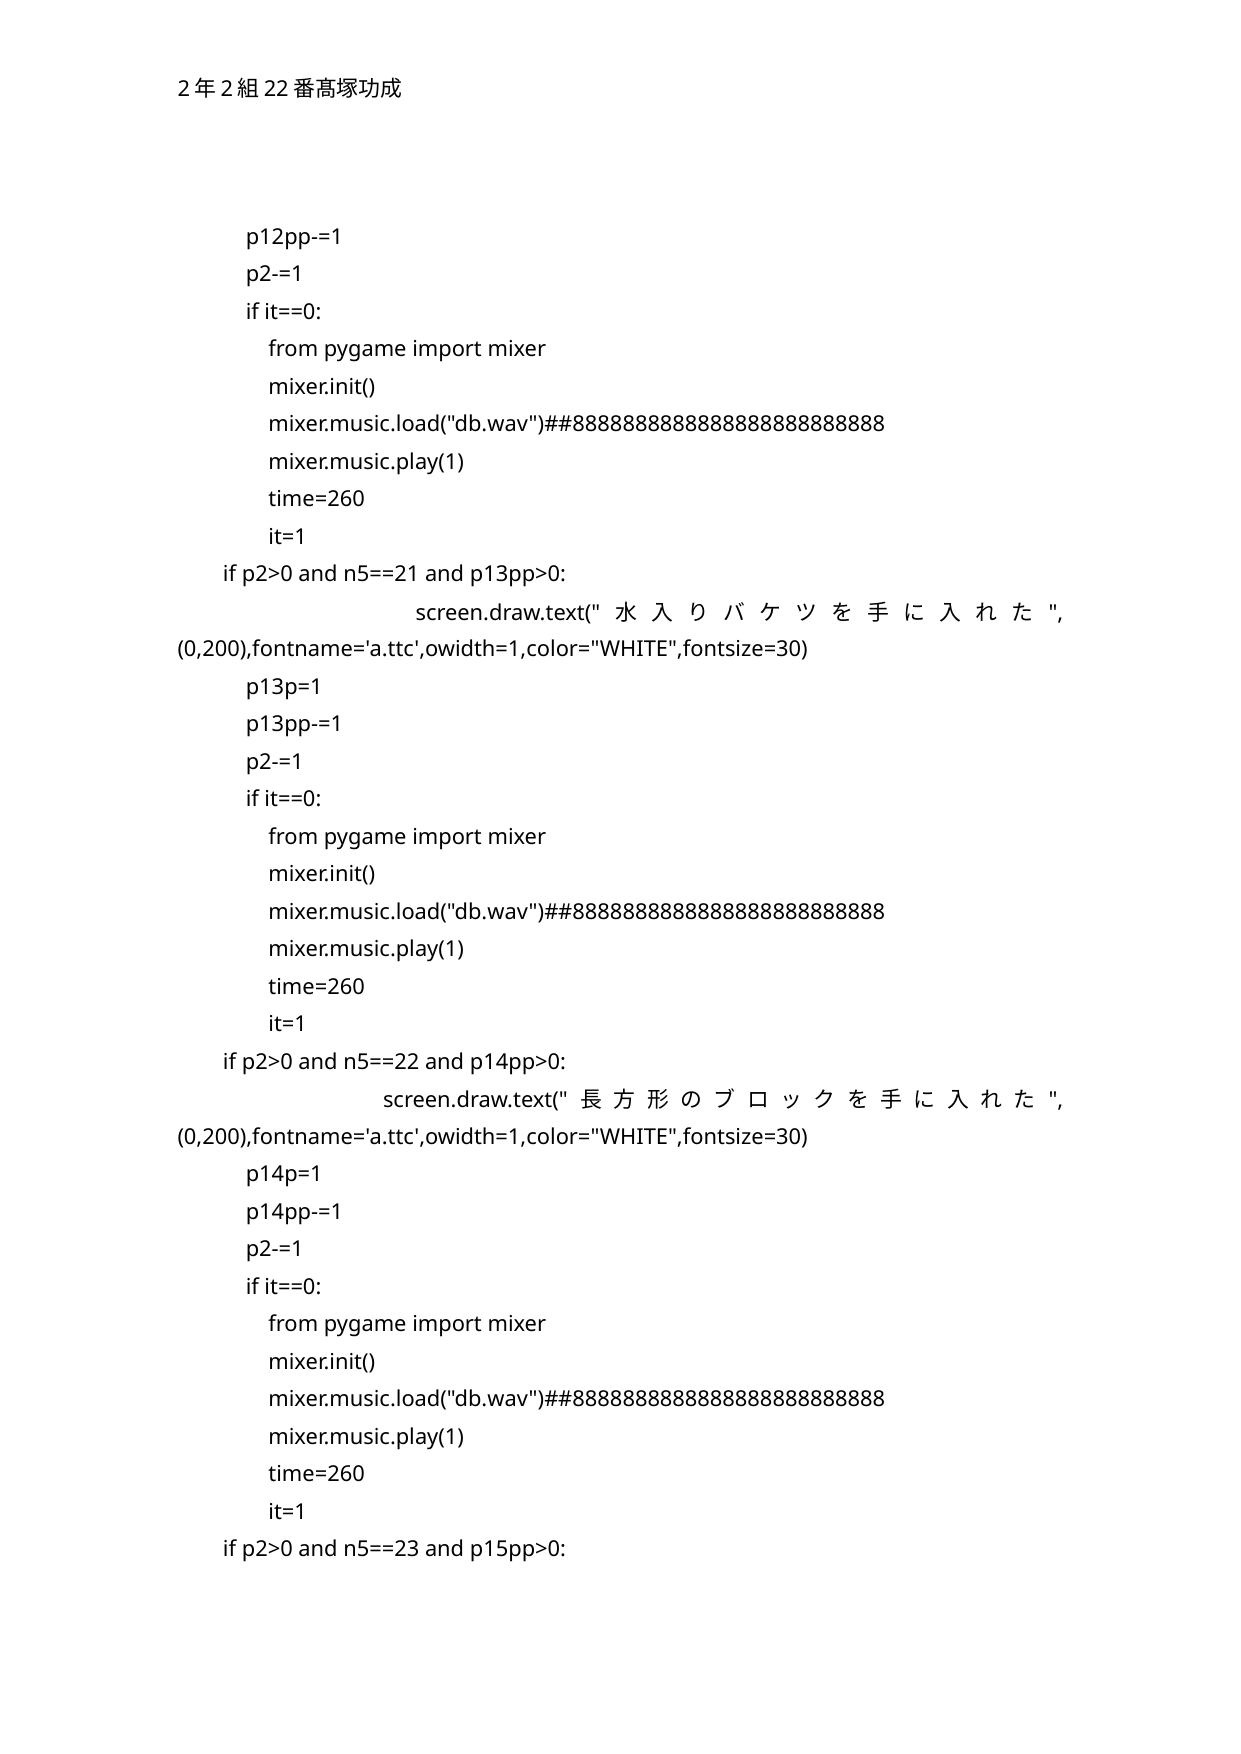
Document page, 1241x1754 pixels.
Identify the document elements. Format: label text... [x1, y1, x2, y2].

text p2-=1 [177, 1229, 1063, 1267]
text time=260 [177, 967, 1063, 1004]
text if p2>0 and n5==23 and p15pp>0: [177, 1529, 1063, 1567]
text mixer.init() [177, 367, 1063, 404]
text from pygame import mixer [177, 329, 1063, 367]
text it=1 [177, 1492, 1063, 1529]
text mixer.music.play(1) [177, 442, 1063, 479]
text if p2>0 and n5==22 and p14pp>0: [177, 1042, 1063, 1079]
text mixer.music.play(1) [177, 1417, 1063, 1454]
text mixer.music.load("db.wav")##8888888888888888888888888 [177, 1379, 1063, 1417]
text if it==0: [177, 779, 1063, 817]
text screen.draw.text("長方形のブロックを手に入れた",(0,200),fontname='a.ttc',owidth=1,color="WHITE",fontsize=30) [177, 1079, 1063, 1154]
text time=260 [177, 1454, 1063, 1492]
text p2-=1 [177, 742, 1063, 779]
text if p2>0 and n5==21 and p13pp>0: [177, 554, 1063, 592]
text from pygame import mixer [177, 1304, 1063, 1342]
text screen.draw.text("水入りバケツを手に入れた",(0,200),fontname='a.ttc',owidth=1,color="WHITE",fontsize=30) [177, 592, 1063, 667]
text mixer.music.play(1) [177, 929, 1063, 967]
text mixer.music.load("db.wav")##8888888888888888888888888 [177, 892, 1063, 929]
text p13p=1 [177, 667, 1063, 704]
text it=1 [177, 1004, 1063, 1042]
text time=260 [177, 479, 1063, 517]
text mixer.music.load("db.wav")##8888888888888888888888888 [177, 404, 1063, 442]
text if it==0: [177, 1267, 1063, 1304]
text p14p=1 [177, 1154, 1063, 1192]
text from pygame import mixer [177, 817, 1063, 854]
text mixer.init() [177, 1342, 1063, 1379]
text p14pp-=1 [177, 1192, 1063, 1229]
text p2-=1 [177, 254, 1063, 292]
text if it==0: [177, 292, 1063, 329]
text p12pp-=1 [177, 217, 1063, 254]
text mixer.init() [177, 854, 1063, 892]
text p13pp-=1 [177, 704, 1063, 742]
text it=1 [177, 517, 1063, 554]
